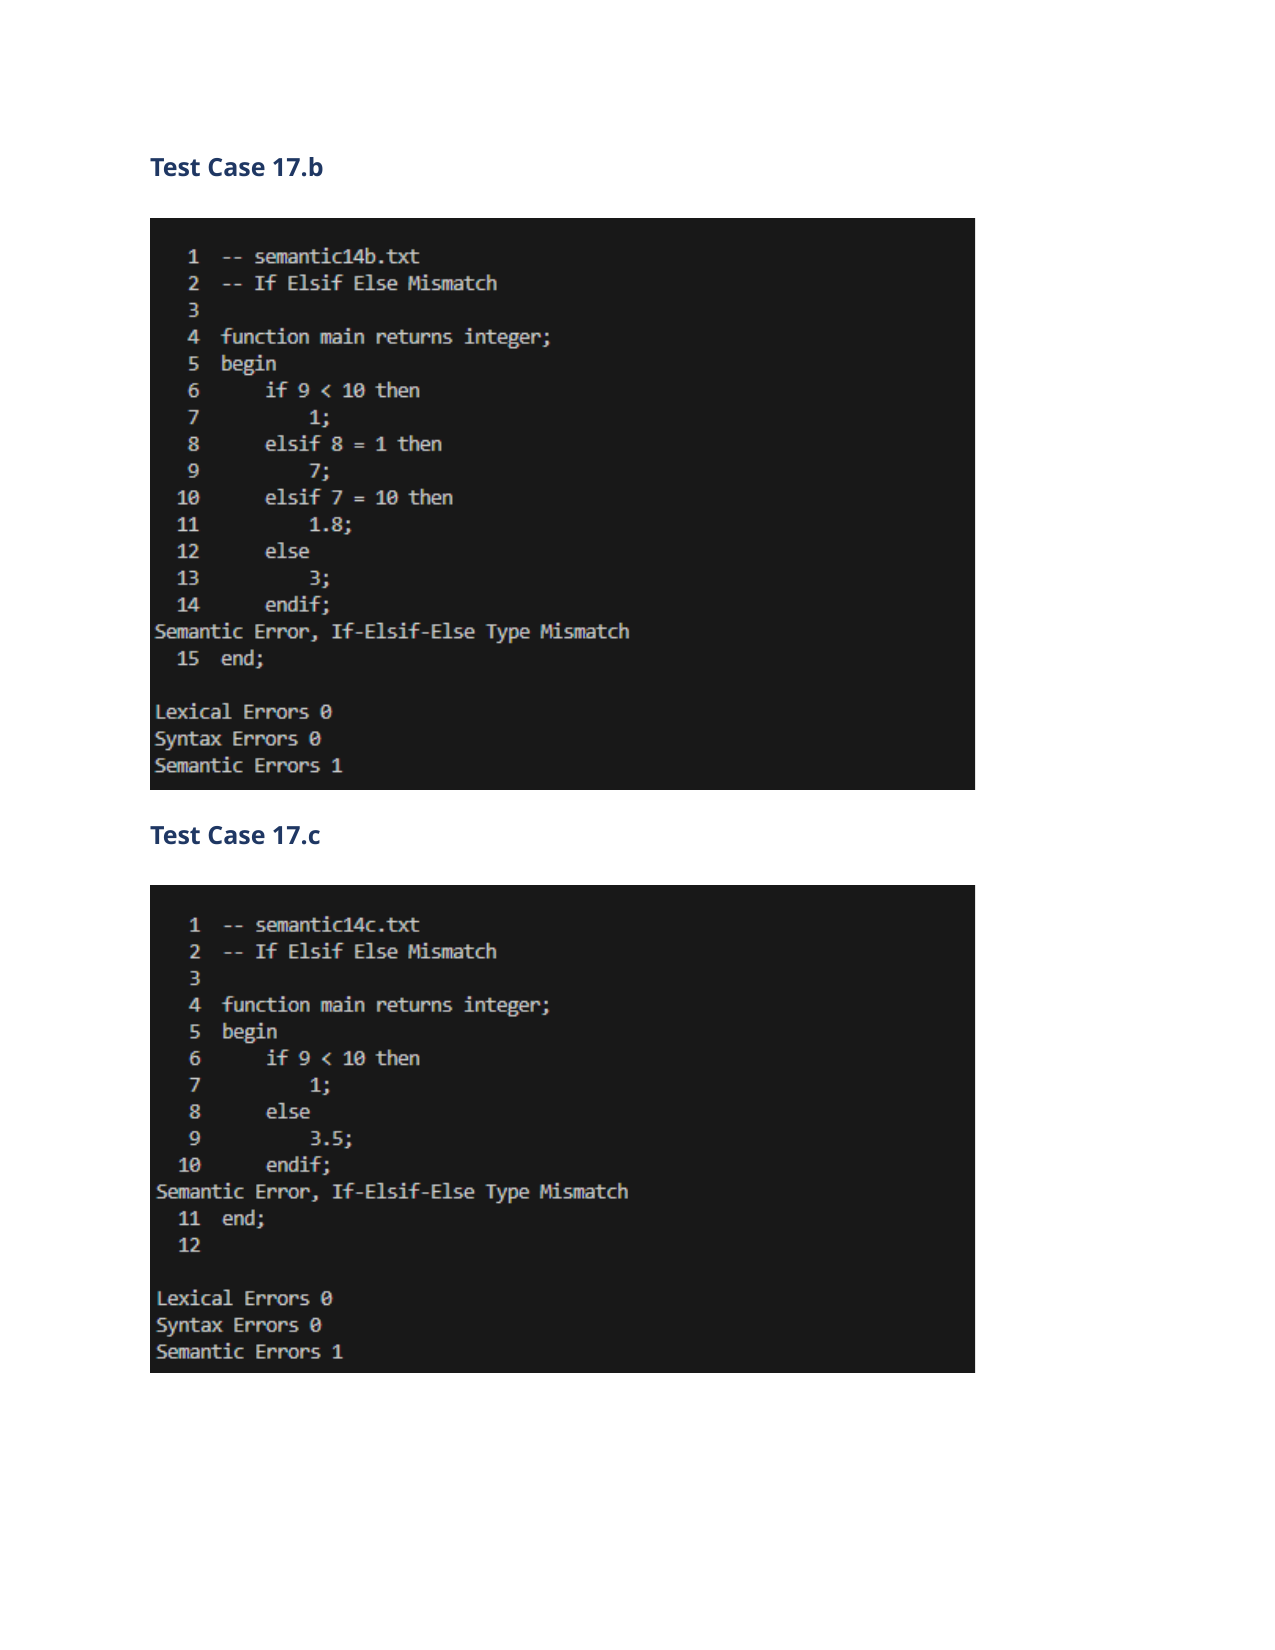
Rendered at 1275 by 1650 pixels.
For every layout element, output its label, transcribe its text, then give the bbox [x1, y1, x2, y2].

subtitle Test Case 17.c [150, 818, 1125, 852]
picture [150, 885, 976, 1373]
picture [150, 218, 976, 790]
subtitle Test Case 17.b [150, 150, 1125, 184]
